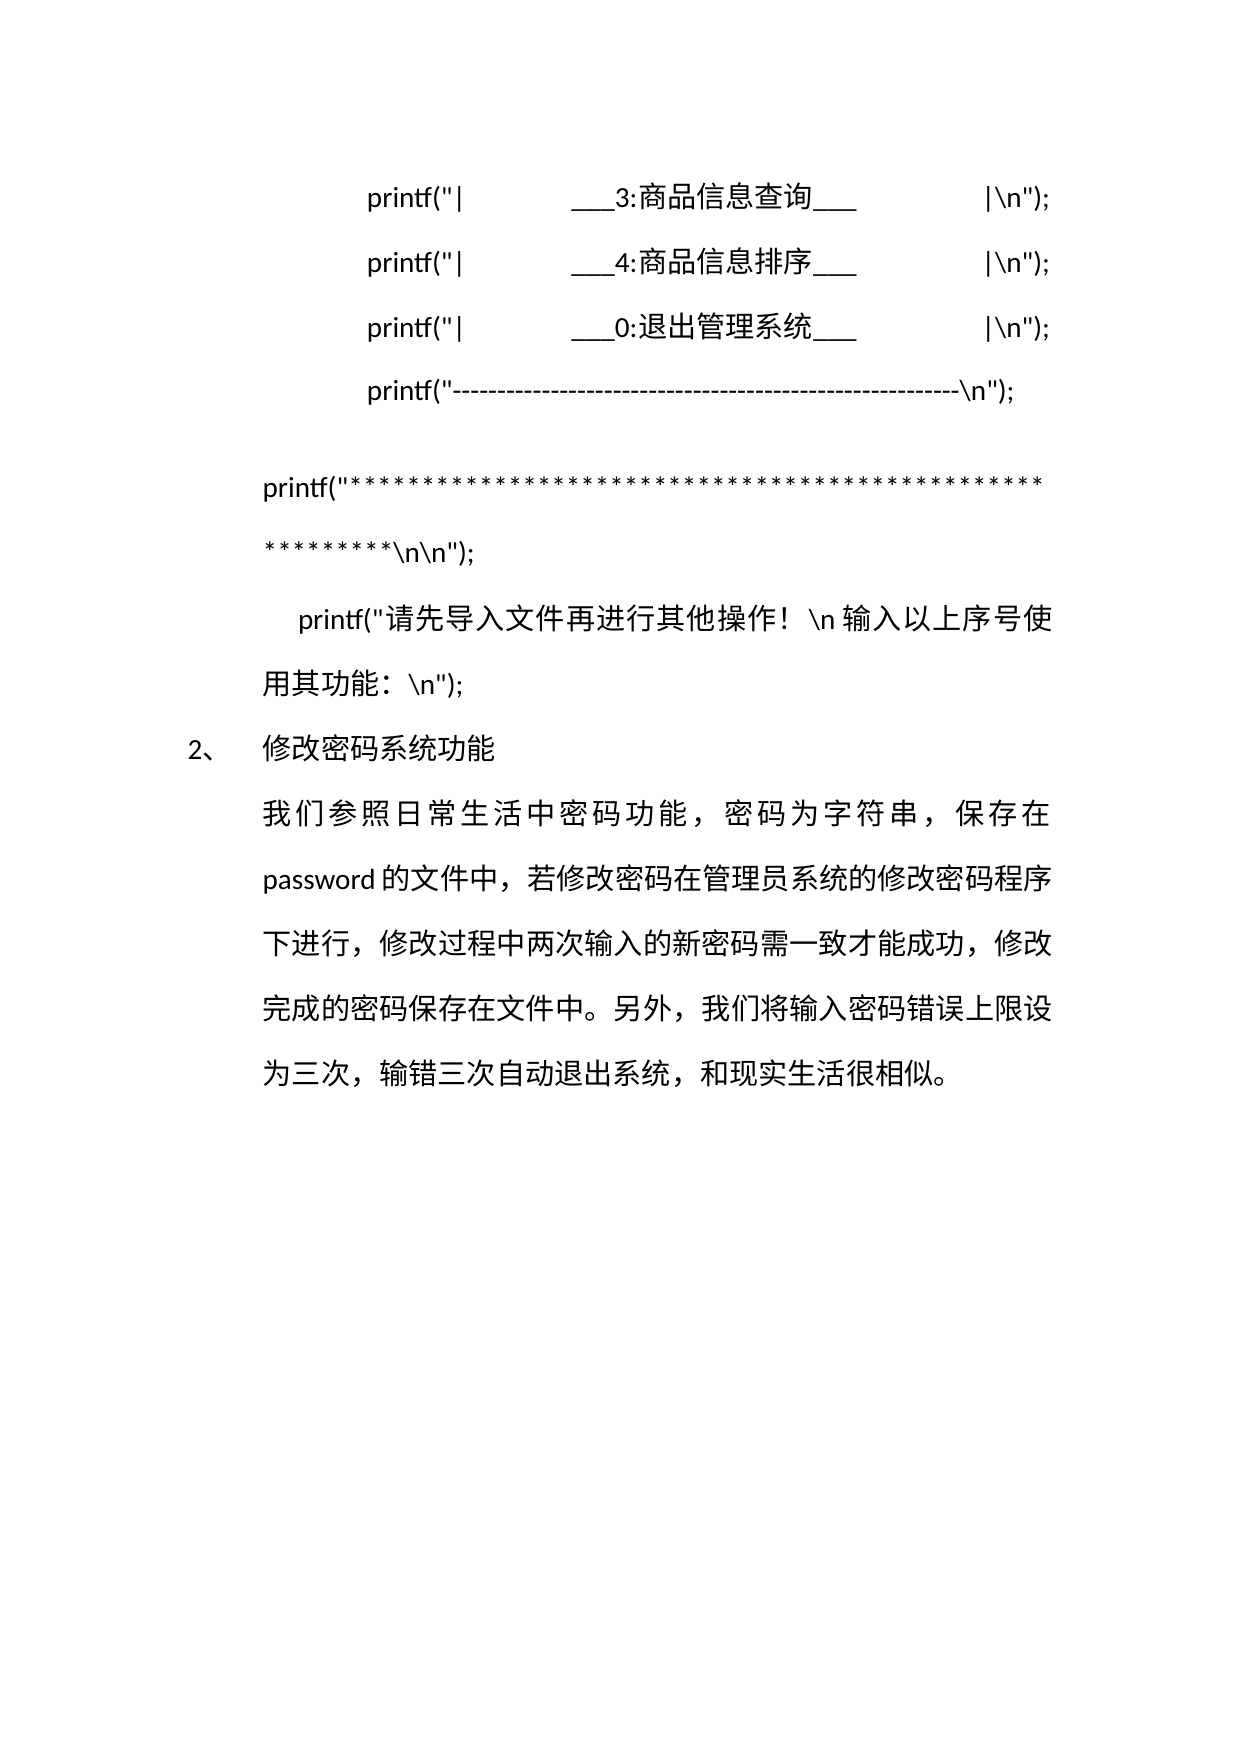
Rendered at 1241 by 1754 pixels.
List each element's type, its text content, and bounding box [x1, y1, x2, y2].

list printf("---------------------------------------------------------\n"); [262, 357, 1053, 422]
list printf("| ___4:商品信息排序___ |\n"); [262, 227, 1053, 292]
list 我们参照日常生活中密码功能，密码为字符串，保存在password的文件中，若修改密码在管理员系统的修改密码程序下进行，修改过程中两次输入的新密码需一致才能成功，修改完成的密码保存在文件中。另外，我们将输入密码错误上限设为三次，输错三次自动退出系统，和现实生活很相似。 [262, 779, 1053, 1104]
list printf("请先导入文件再进行其他操作！\n输入以上序号使用其功能：\n"); [262, 584, 1053, 714]
list 修改密码系统功能 [187, 714, 1053, 779]
list printf("| ___0:退出管理系统___ |\n"); [262, 292, 1053, 357]
list printf("*********************************************************\n\n"); [262, 422, 1053, 584]
list printf("| ___3:商品信息查询___ |\n"); [262, 162, 1053, 227]
